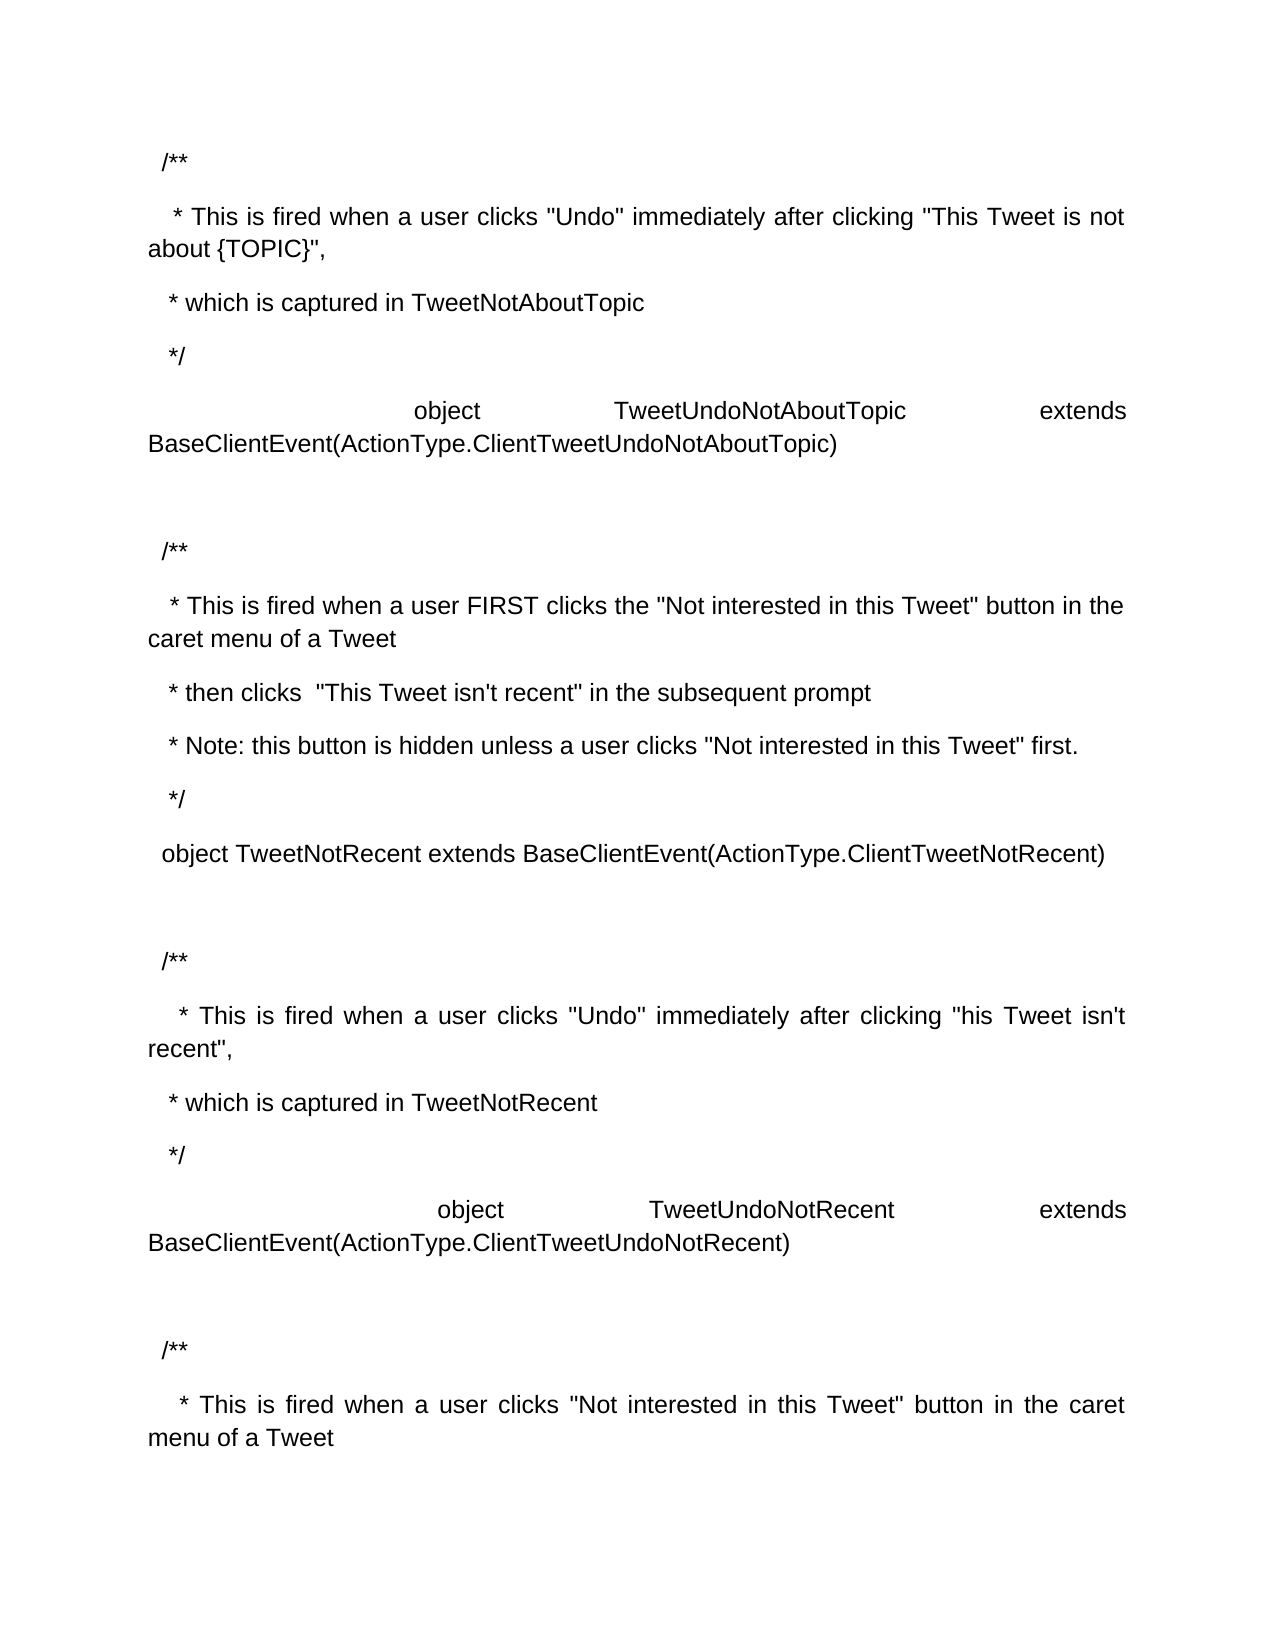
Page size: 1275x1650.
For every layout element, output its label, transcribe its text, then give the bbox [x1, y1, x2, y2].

text */ [148, 785, 1127, 814]
text /** [148, 1336, 1127, 1365]
text /** [148, 148, 1127, 176]
text * This is fired when a user FIRST clicks the "Not interested in this Tweet" button in the caret menu of a Tweet [148, 591, 1127, 652]
text * then clicks "This Tweet isn't recent" in the subsequent prompt [148, 677, 1127, 706]
text object TweetUndoNotRecent extends BaseClientEvent(ActionType.ClientTweetUndoNotRecent) [148, 1195, 1127, 1257]
text */ [148, 1141, 1127, 1170]
text object TweetNotRecent extends BaseClientEvent(ActionType.ClientTweetNotRecent) [148, 839, 1127, 868]
text /** [148, 537, 1127, 566]
text * Note: this button is hidden unless a user clicks "Not interested in this Tweet" first. [148, 731, 1127, 760]
text object TweetUndoNotAboutTopic extends BaseClientEvent(ActionType.ClientTweetUndoNotAboutTopic) [148, 396, 1127, 458]
text * This is fired when a user clicks "Not interested in this Tweet" button in the caret menu of a Tweet [148, 1390, 1127, 1452]
text * This is fired when a user clicks "Undo" immediately after clicking "his Tweet isn't recent", [148, 1001, 1127, 1062]
text * which is captured in TweetNotRecent [148, 1087, 1127, 1116]
text * This is fired when a user clicks "Undo" immediately after clicking "This Tweet is not about {TOPIC}", [148, 201, 1127, 263]
text * which is captured in TweetNotAboutTopic [148, 288, 1127, 317]
text /** [148, 947, 1127, 976]
text */ [148, 342, 1127, 371]
